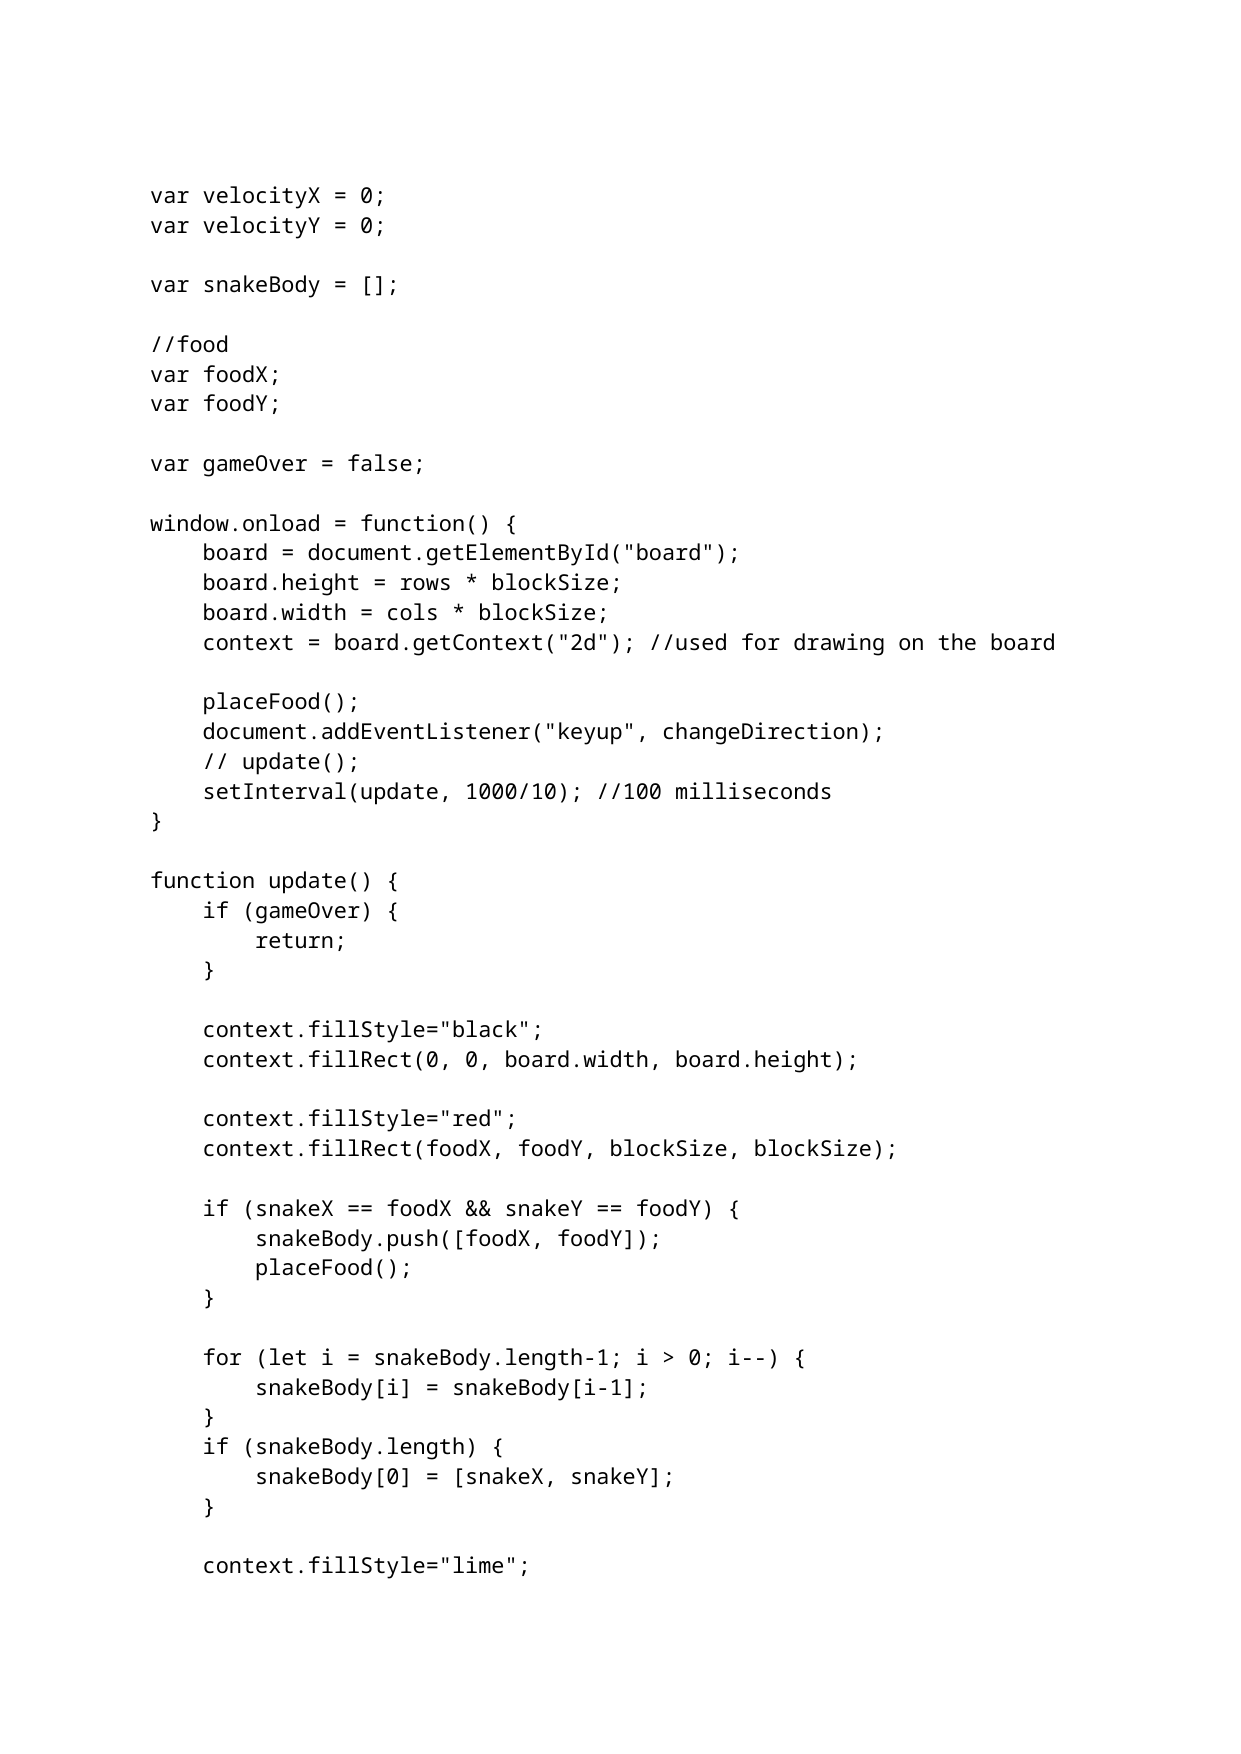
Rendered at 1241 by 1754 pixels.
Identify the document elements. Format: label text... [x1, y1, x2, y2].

text var foodX; [150, 358, 1090, 388]
text board.width = cols * blockSize; [150, 597, 1090, 627]
text snakeBody[i] = snakeBody[i-1]; [150, 1371, 1090, 1401]
text } [150, 1401, 1090, 1431]
text if (snakeBody.length) { [150, 1431, 1090, 1461]
text if (gameOver) { [150, 895, 1090, 924]
text context.fillStyle="lime"; [150, 1550, 1090, 1580]
text var velocityY = 0; [150, 209, 1090, 239]
text return; [150, 924, 1090, 954]
text context.fillRect(0, 0, board.width, board.height); [150, 1044, 1090, 1073]
text context.fillStyle="black"; [150, 1014, 1090, 1044]
text var snakeBody = []; [150, 269, 1090, 299]
text placeFood(); [150, 686, 1090, 716]
text // update(); [150, 746, 1090, 776]
text setInterval(update, 1000/10); //100 milliseconds [150, 776, 1090, 805]
text board = document.getElementById("board"); [150, 537, 1090, 567]
text } [150, 954, 1090, 984]
text document.addEventListener("keyup", changeDirection); [150, 716, 1090, 746]
text context.fillStyle="red"; [150, 1103, 1090, 1133]
text placeFood(); [150, 1252, 1090, 1282]
text window.onload = function() { [150, 507, 1090, 537]
text if (snakeX == foodX && snakeY == foodY) { [150, 1193, 1090, 1222]
text var gameOver = false; [150, 448, 1090, 478]
text for (let i = snakeBody.length-1; i > 0; i--) { [150, 1342, 1090, 1371]
text } [150, 805, 1090, 835]
text snakeBody.push([foodX, foodY]); [150, 1222, 1090, 1252]
text snakeBody[0] = [snakeX, snakeY]; [150, 1461, 1090, 1491]
text context = board.getContext("2d"); //used for drawing on the board [150, 627, 1090, 656]
text //food [150, 329, 1090, 358]
text board.height = rows * blockSize; [150, 567, 1090, 597]
text } [150, 1491, 1090, 1520]
text var foodY; [150, 388, 1090, 418]
text function update() { [150, 865, 1090, 895]
text } [150, 1282, 1090, 1312]
text var velocityX = 0; [150, 180, 1090, 209]
text context.fillRect(foodX, foodY, blockSize, blockSize); [150, 1133, 1090, 1163]
